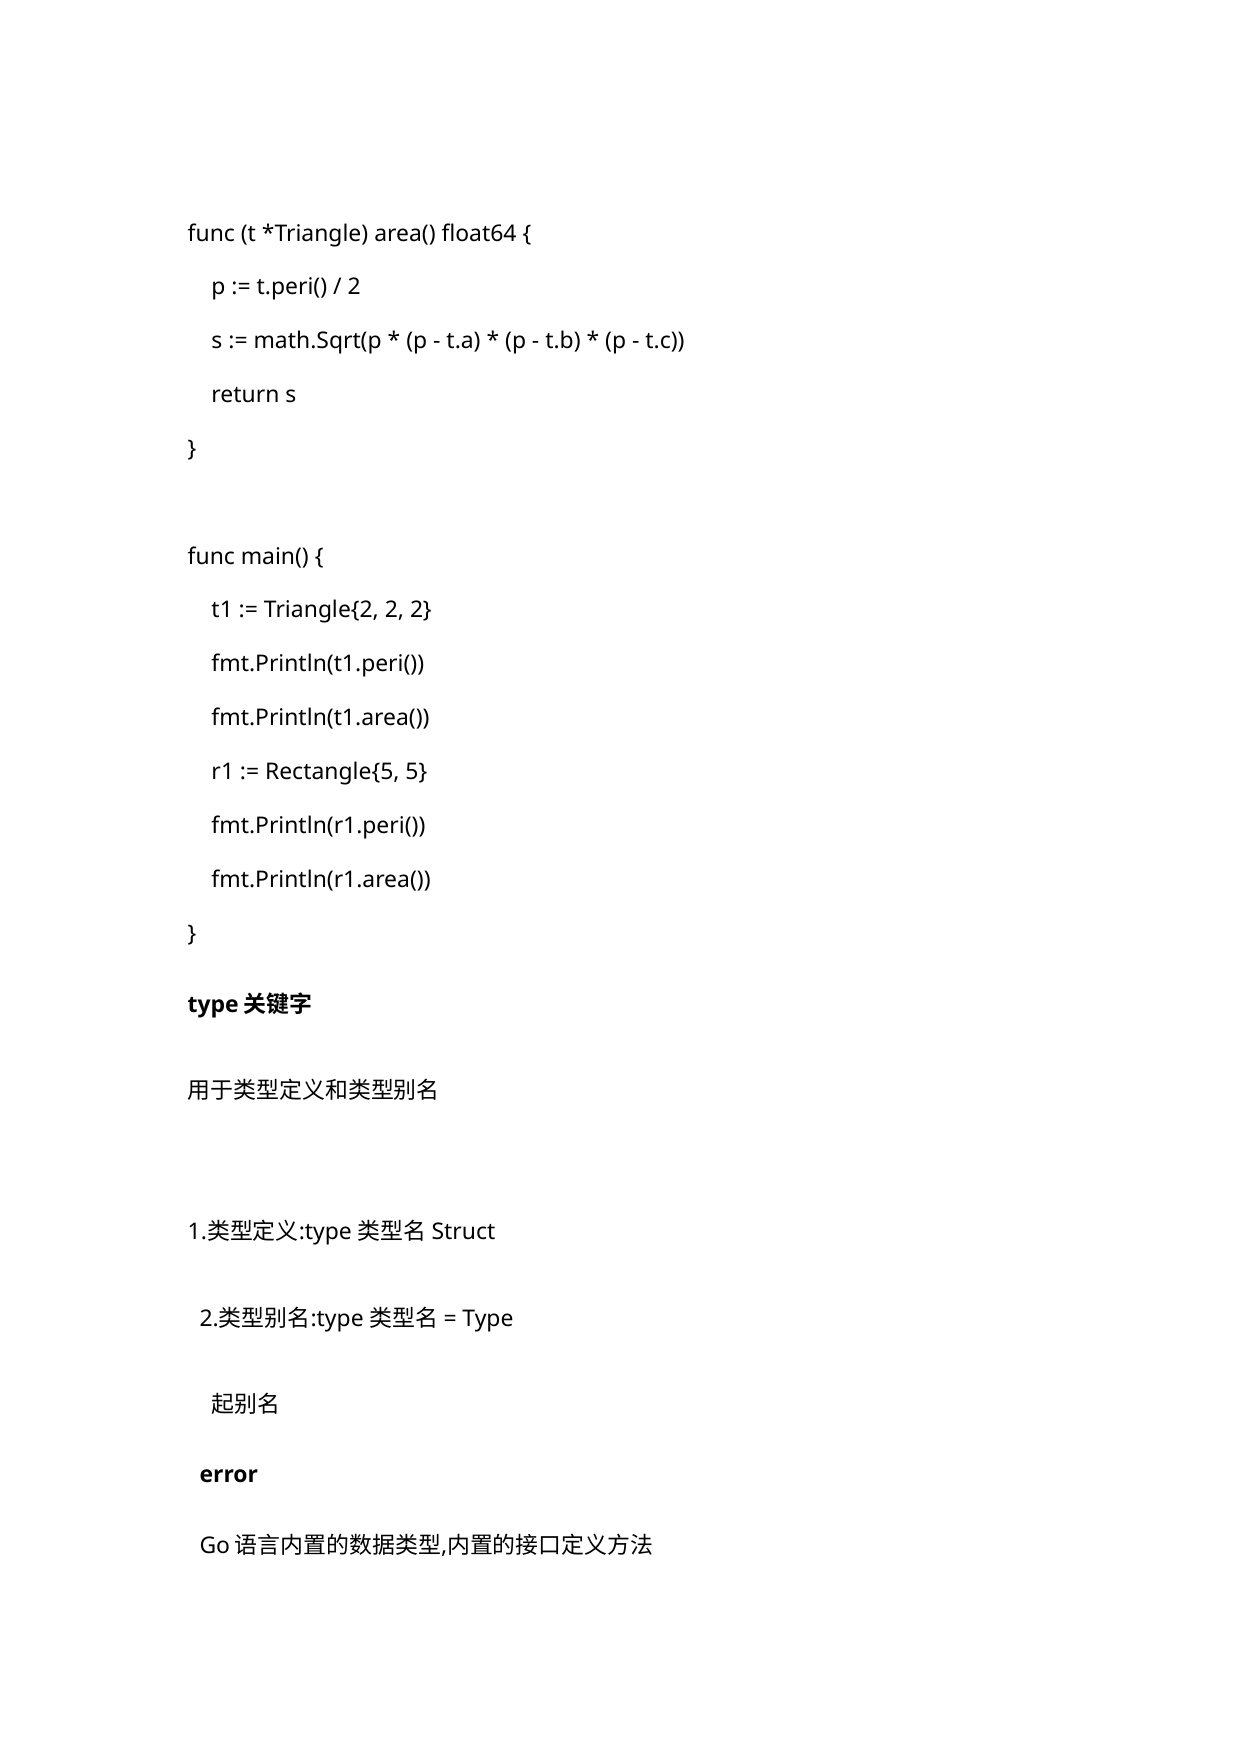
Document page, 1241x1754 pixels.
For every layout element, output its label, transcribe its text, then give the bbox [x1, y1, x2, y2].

text s := math.Sqrt(p * (p - t.a) * (p - t.b) * (p - t.c)) [187, 323, 1053, 356]
text error [187, 1457, 1053, 1489]
text fmt.Println(t1.peri()) [187, 647, 1053, 679]
text Go语言内置的数据类型,内置的接口定义方法 [187, 1511, 1053, 1576]
text 起别名 [187, 1370, 1053, 1435]
text type关键字 [187, 970, 1053, 1035]
text func (t *Triangle) area() float64 { [187, 216, 1053, 248]
text 用于类型定义和类型别名 [187, 1056, 1053, 1121]
text } [187, 431, 1053, 464]
text fmt.Println(r1.area()) [187, 862, 1053, 894]
text p := t.peri() / 2 [187, 270, 1053, 302]
text fmt.Println(t1.area()) [187, 701, 1053, 733]
text fmt.Println(r1.peri()) [187, 808, 1053, 841]
text 2.类型别名:type 类型名 = Type [187, 1283, 1053, 1348]
text t1 := Triangle{2, 2, 2} [187, 593, 1053, 625]
text func main() { [187, 539, 1053, 571]
text return s [187, 377, 1053, 410]
text 1.类型定义:type 类型名 Struct [187, 1197, 1053, 1262]
text } [187, 916, 1053, 948]
text r1 := Rectangle{5, 5} [187, 754, 1053, 787]
